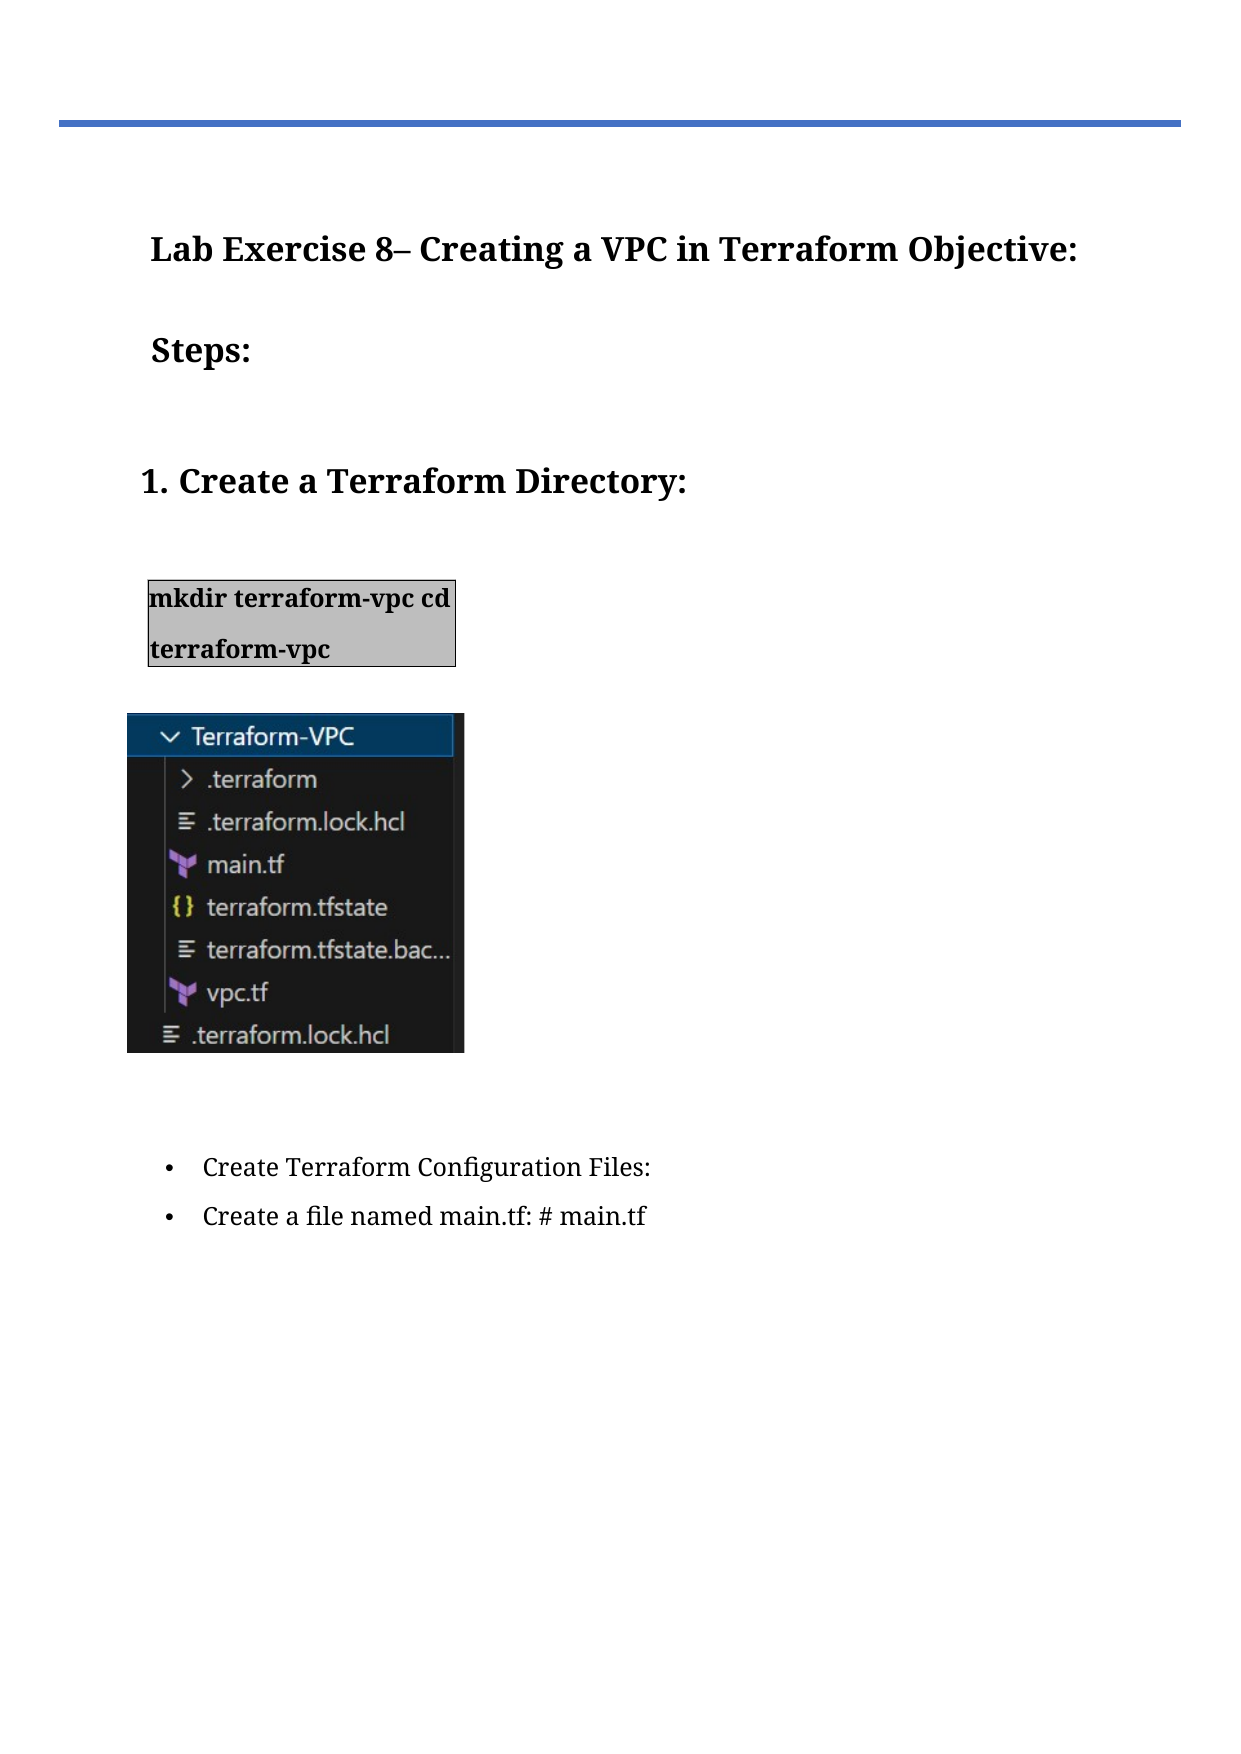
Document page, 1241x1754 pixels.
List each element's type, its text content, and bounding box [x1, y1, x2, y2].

text Lab Exercise 8– Creating a VPC in Terraform Objective: Steps: [150, 226, 1092, 372]
list Create a file named main.tf: # main.tf [165, 1199, 800, 1233]
picture [127, 713, 465, 1053]
list Create Terraform Configuration Files: [165, 1150, 800, 1184]
text 1. Create a Terraform Directory: [141, 458, 1092, 504]
text mkdir terraform-vpc cd terraform-vpc [149, 581, 455, 666]
